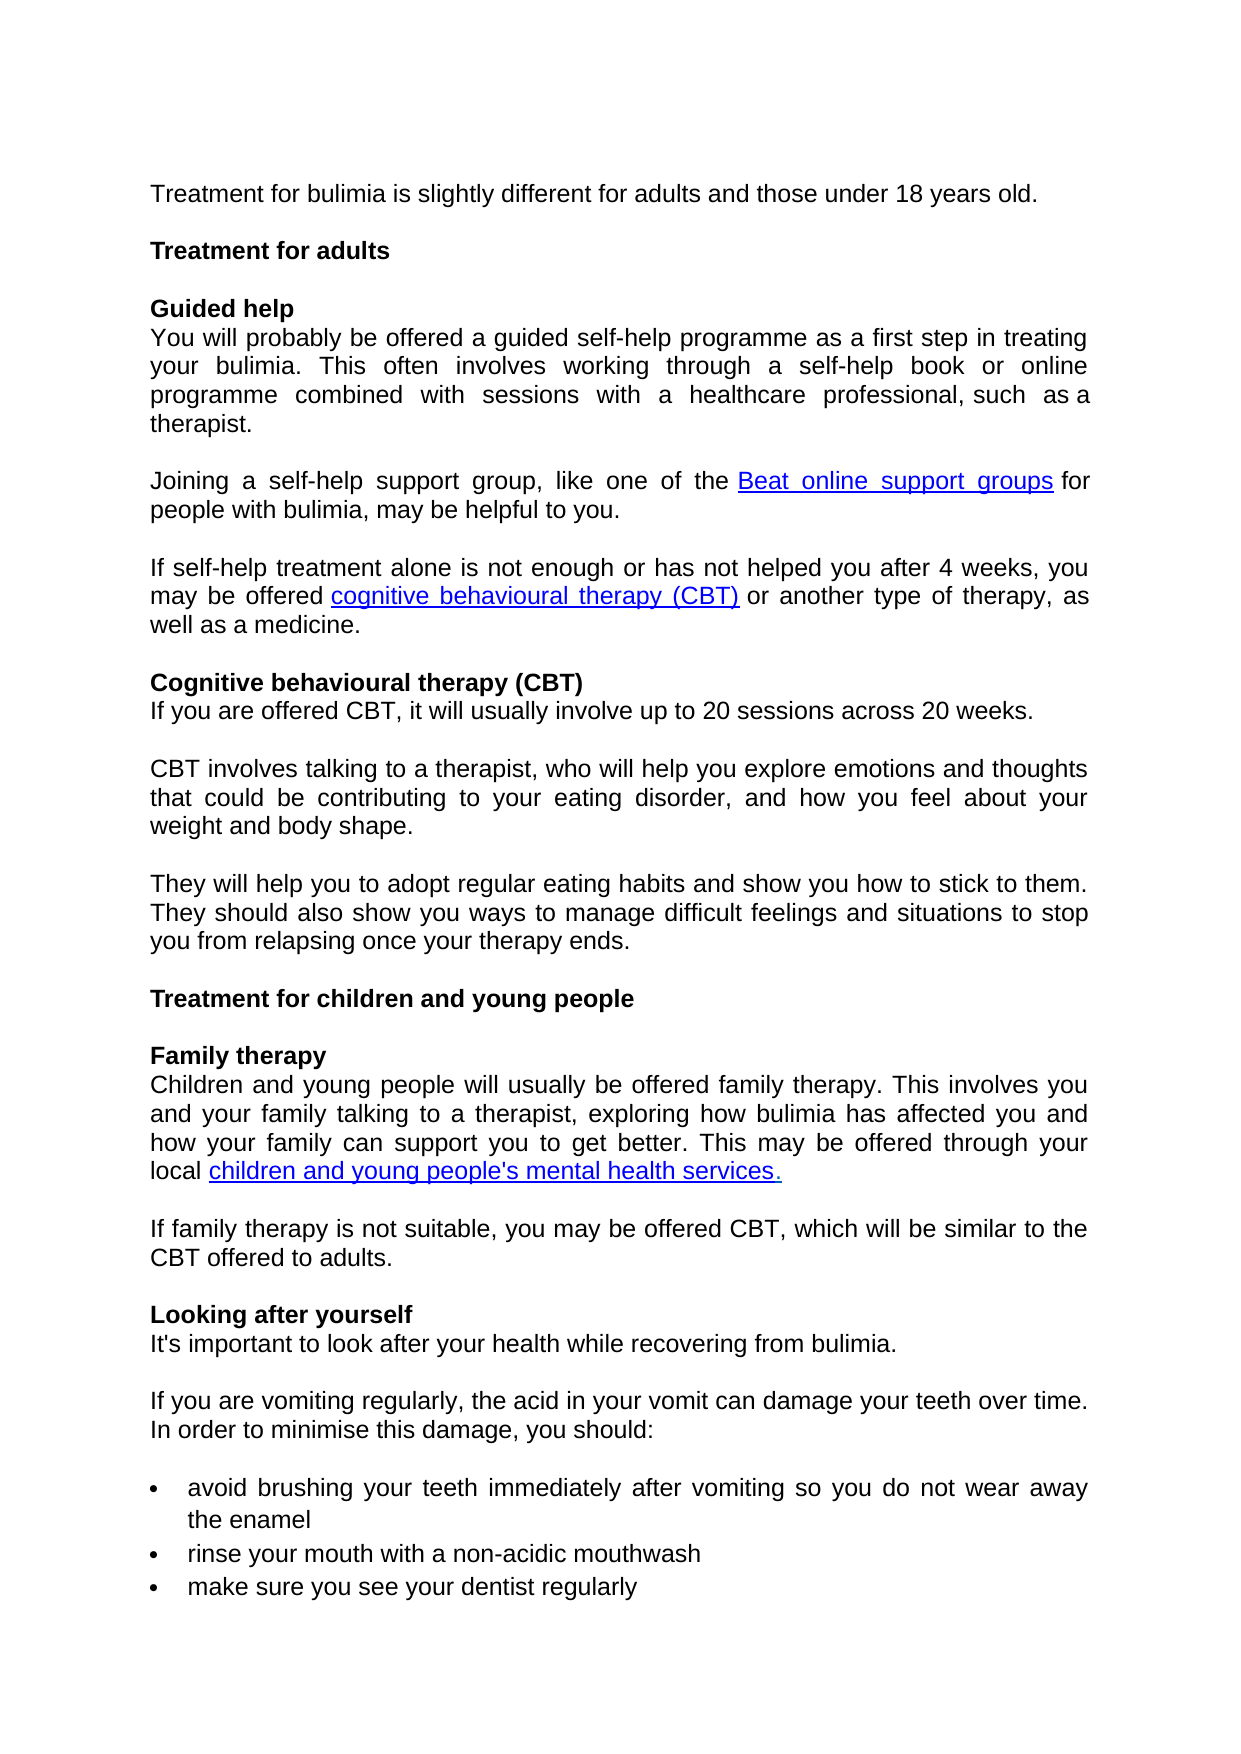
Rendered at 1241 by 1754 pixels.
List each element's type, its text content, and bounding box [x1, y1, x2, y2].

text Treatment for bulimia is slightly different for adults and those under 18 years old. [150, 179, 1090, 207]
subtitle Cognitive behavioural therapy (CBT) [150, 667, 1090, 696]
subtitle Treatment for adults [150, 236, 1090, 265]
subtitle Looking after yourself [150, 1300, 1090, 1329]
text You will probably be offered a guided self-help programme as a first step in treating your bulimia. This often involves working through a self-help book or online programme combined with sessions with a healthcare professional, such as a therapist. [150, 322, 1090, 437]
text It's important to look after your health while recovering from bulimia. [150, 1329, 1090, 1357]
subtitle Family therapy [150, 1041, 1090, 1070]
text If you are vomiting regularly, the acid in your vomit can damage your teeth over time. In order to minimise this damage, you should: [150, 1386, 1090, 1444]
text If you are offered CBT, it will usually involve up to 20 sessions across 20 weeks. [150, 696, 1090, 725]
text Joining a self-help support group, like one of the Beat online support groups for people with bulimia, may be helpful to you. [150, 466, 1090, 524]
list avoid brushing your teeth immediately after vomiting so you do not wear away the enamel [150, 1472, 1090, 1534]
list rinse your mouth with a non-acidic mouthwash [150, 1538, 1090, 1567]
list make sure you see your dentist regularly [150, 1572, 1090, 1600]
subtitle Guided help [150, 294, 1090, 322]
text CBT involves talking to a therapist, who will help you explore emotions and thoughts that could be contributing to your eating disorder, and how you feel about your weight and body shape. [150, 754, 1090, 840]
subtitle Treatment for children and young people [150, 984, 1090, 1012]
text If self-help treatment alone is not enough or has not helped you after 4 weeks, you may be offered cognitive behavioural therapy (CBT) or another type of therapy, as well as a medicine. [150, 552, 1090, 639]
text If family therapy is not suitable, you may be offered CBT, which will be similar to the CBT offered to adults. [150, 1214, 1090, 1271]
text They will help you to adopt regular eating habits and show you how to stick to them. They should also show you ways to manage difficult feelings and situations to stop you from relapsing once your therapy ends. [150, 869, 1090, 955]
text Children and young people will usually be offered family therapy. This involves you and your family talking to a therapist, exploring how bulimia has affected you and how your family can support you to get better. This may be offered through your local children and young people's mental health services. [150, 1070, 1090, 1185]
